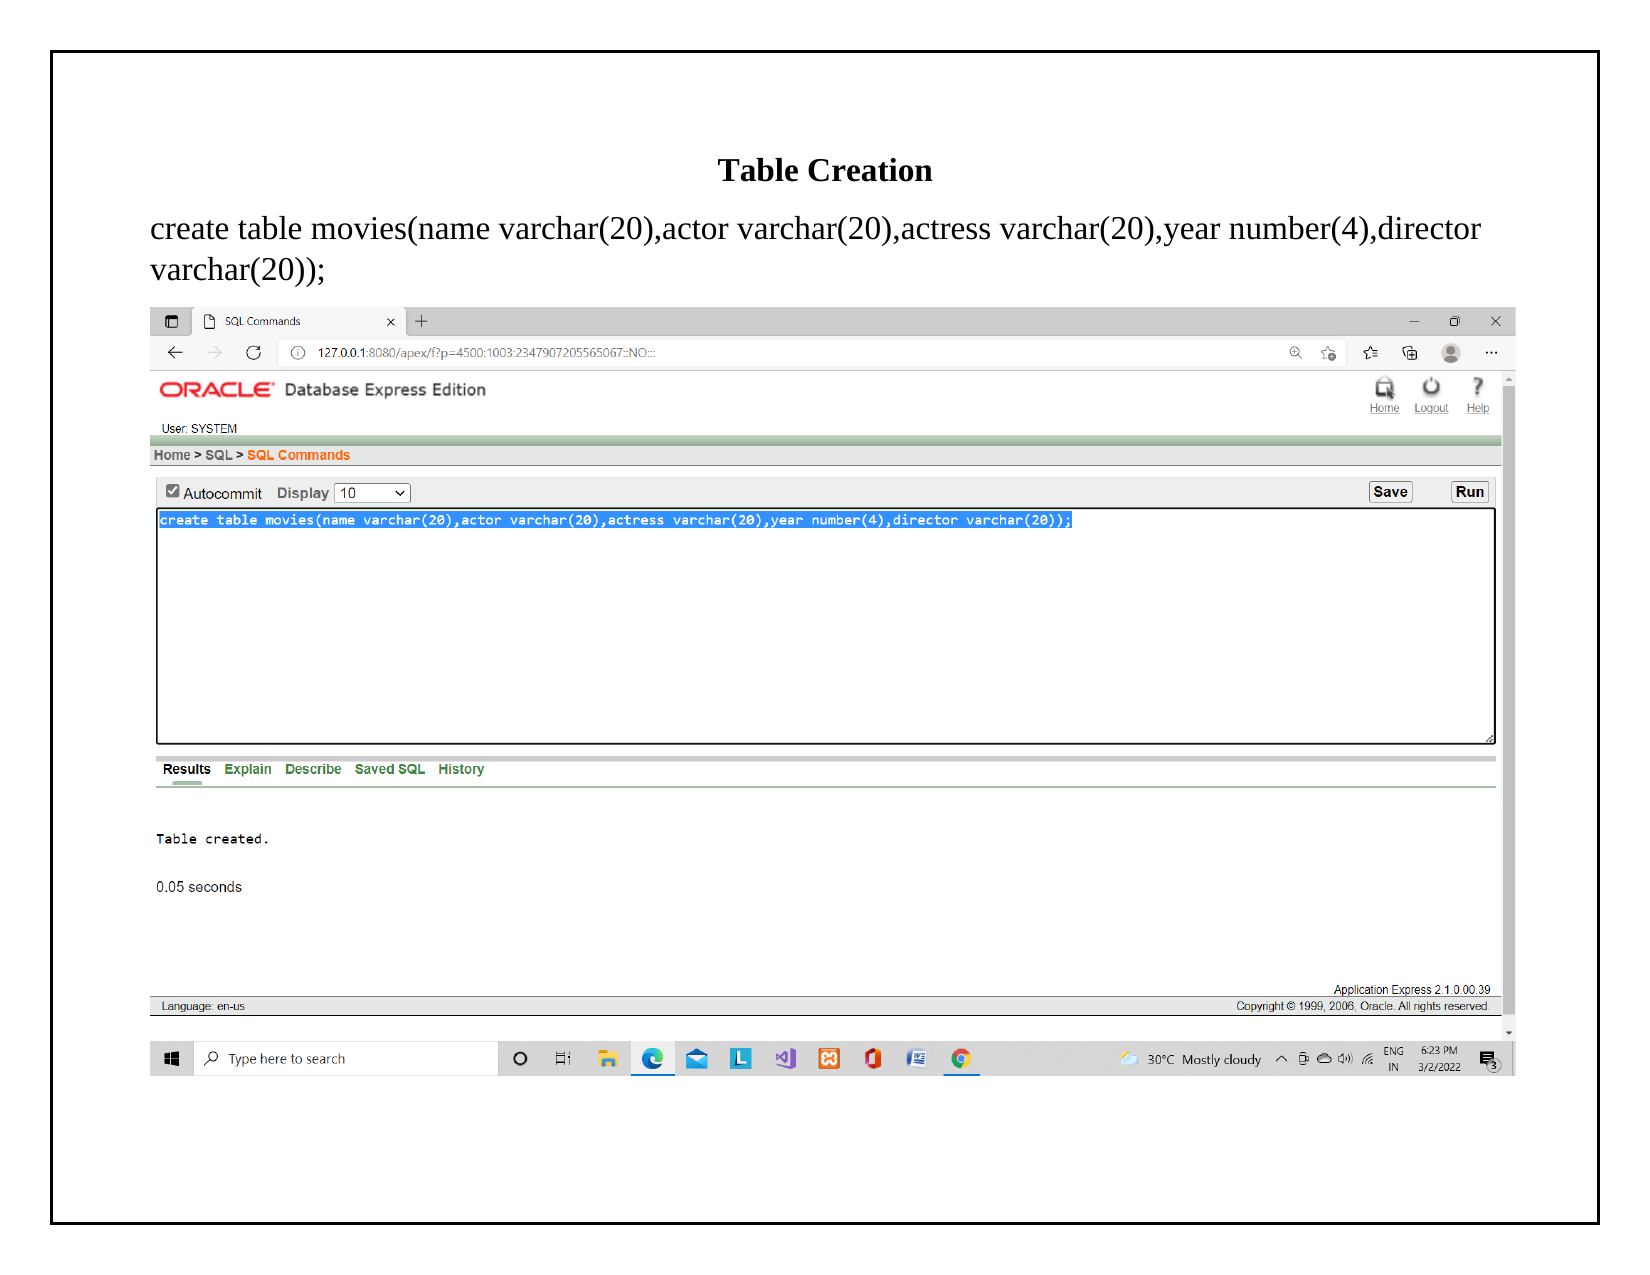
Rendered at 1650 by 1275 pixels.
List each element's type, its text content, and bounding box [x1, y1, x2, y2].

picture [150, 307, 1516, 1076]
text Table Creation [150, 150, 1500, 188]
text create table movies(name varchar(20),actor varchar(20),actress varchar(20),year number(4),director varchar(20)); [150, 208, 1500, 288]
